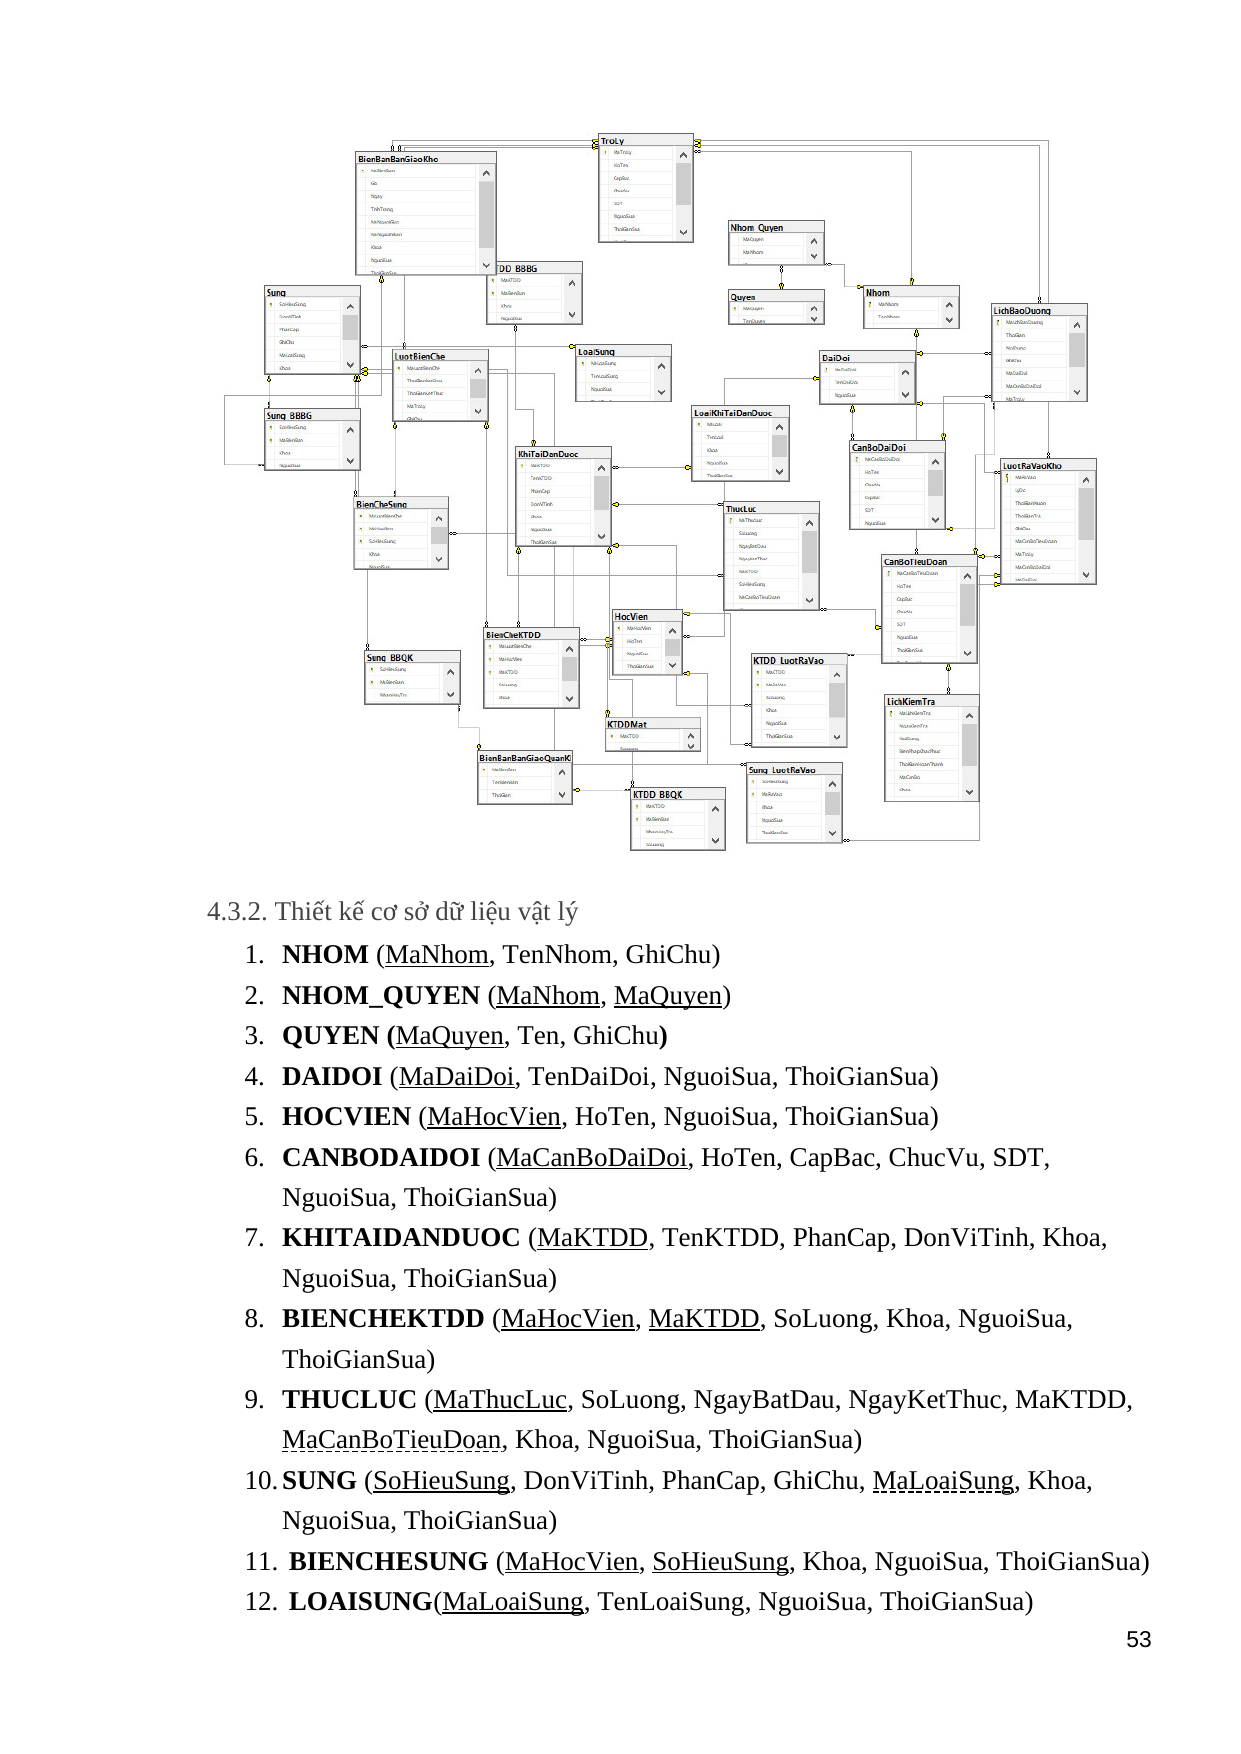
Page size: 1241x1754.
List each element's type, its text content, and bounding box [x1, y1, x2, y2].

list BIENCHESUNG (MaHocVien, SoHieuSung, Khoa, NguoiSua, ThoiGianSua) [244, 1545, 1152, 1576]
subtitle 4.3.2. Thiết kế cơ sở dữ liệu vật lý [207, 894, 1152, 926]
list SUNG (SoHieuSung, DonViTinh, PhanCap, GhiChu, MaLoaiSung, Khoa, NguoiSua, ThoiGianSua) [244, 1464, 1152, 1536]
list DAIDOI (MaDaiDoi, TenDaiDoi, NguoiSua, ThoiGianSua) [244, 1060, 1152, 1091]
list LOAISUNG(MaLoaiSung, TenLoaiSung, NguoiSua, ThoiGianSua) [244, 1585, 1152, 1616]
list BIENCHEKTDD (MaHocVien, MaKTDD, SoLuong, Khoa, NguoiSua, ThoiGianSua) [244, 1302, 1152, 1374]
list HOCVIEN (MaHocVien, HoTen, NguoiSua, ThoiGianSua) [244, 1100, 1152, 1131]
picture [206, 118, 1152, 854]
list KHITAIDANDUOC (MaKTDD, TenKTDD, PhanCap, DonViTinh, Khoa, NguoiSua, ThoiGianSua) [244, 1222, 1152, 1293]
list NHOM_QUYEN (MaNhom, MaQuyen) [244, 979, 1152, 1010]
list QUYEN (MaQuyen, Ten, GhiChu) [244, 1019, 1152, 1051]
list CANBODAIDOI (MaCanBoDaiDoi, HoTen, CapBac, ChucVu, SDT, NguoiSua, ThoiGianSua) [244, 1141, 1152, 1212]
list THUCLUC (MaThucLuc, SoLuong, NgayBatDau, NgayKetThuc, MaKTDD, MaCanBoTieuDoan, Khoa, NguoiSua, ThoiGianSua) [244, 1383, 1152, 1455]
list NHOM (MaNhom, TenNhom, GhiChu) [244, 939, 1152, 970]
